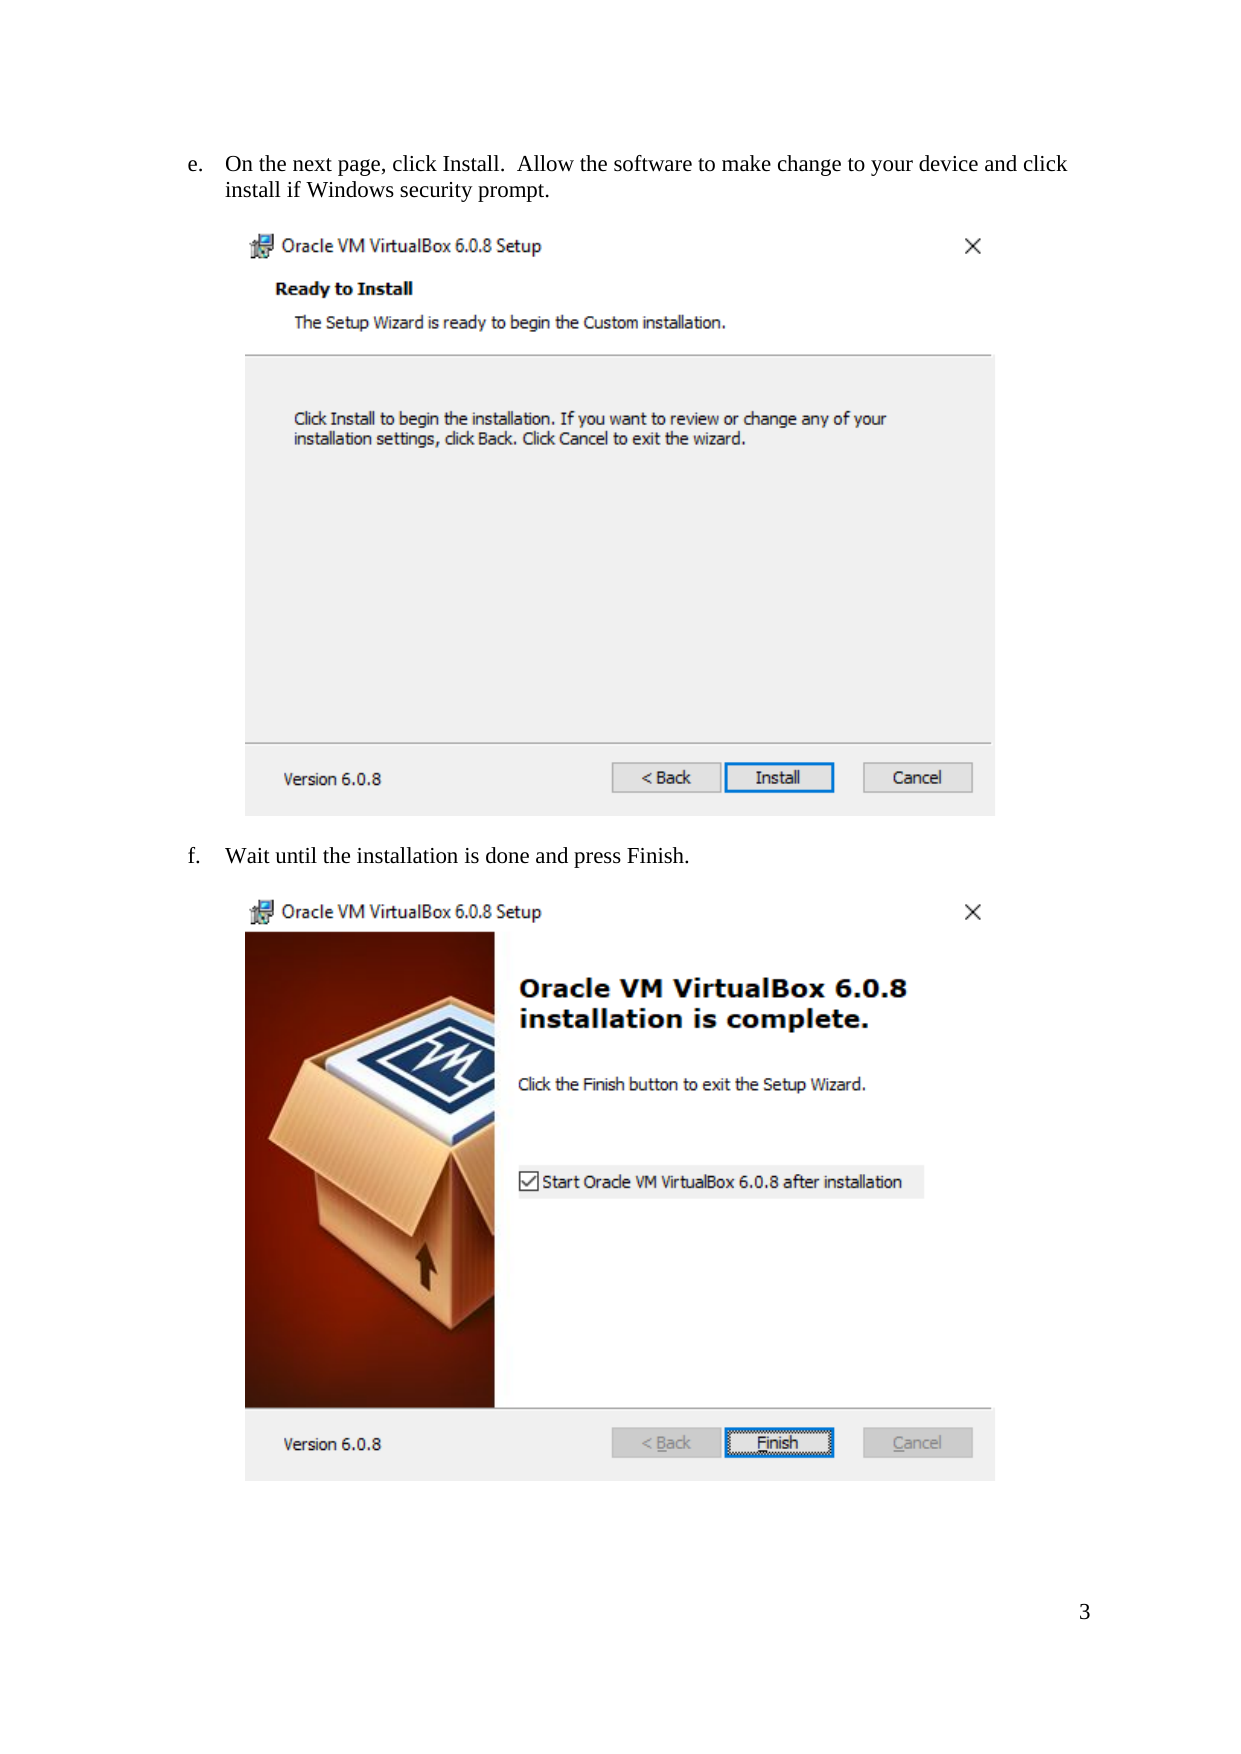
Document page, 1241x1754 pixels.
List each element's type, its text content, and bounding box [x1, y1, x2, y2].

picture [245, 894, 995, 1481]
list On the next page, click Install. Allow the software to make change to your device and click install if Windows security prompt. [187, 150, 1090, 203]
picture [245, 229, 995, 816]
list Wait until the installation is done and press Finish. [187, 842, 1090, 868]
